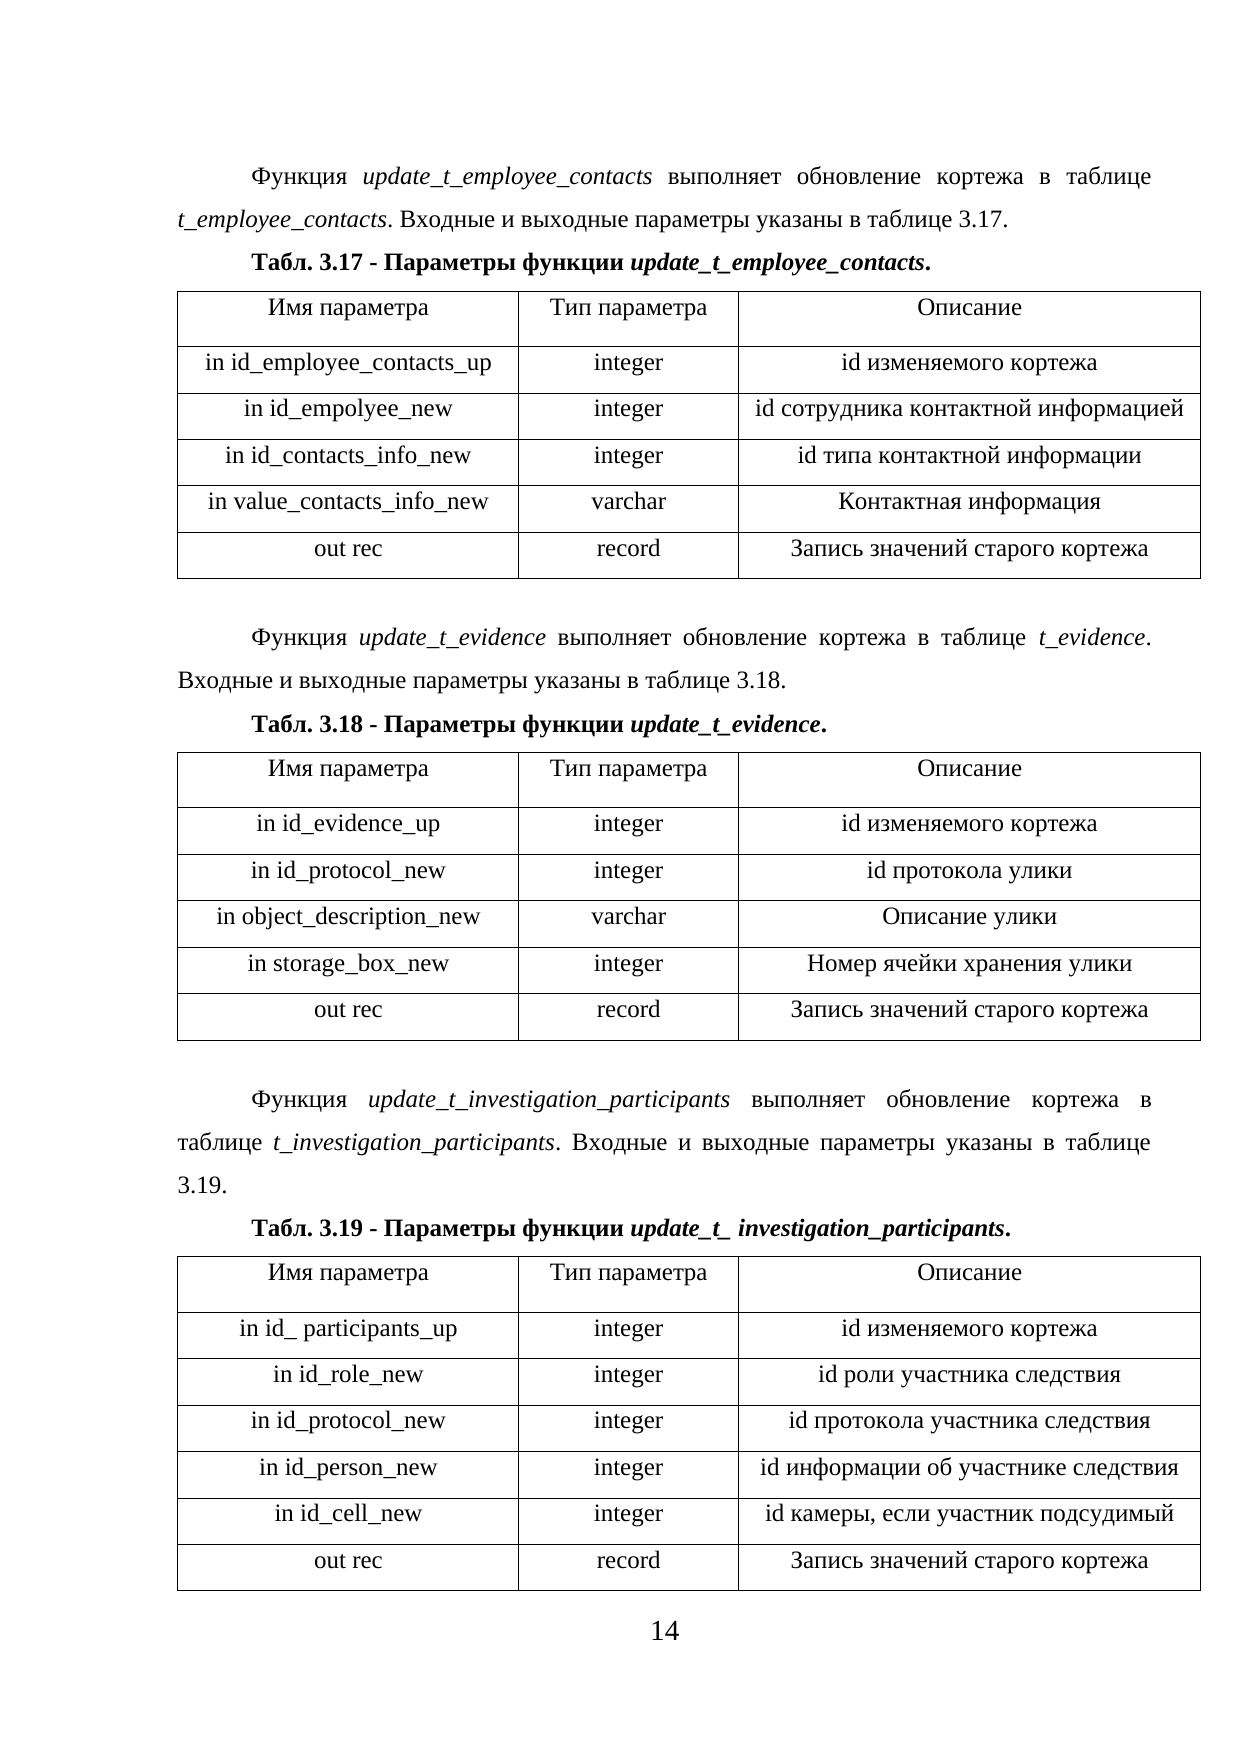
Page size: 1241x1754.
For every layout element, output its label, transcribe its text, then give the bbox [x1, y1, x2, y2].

table_cell Запись значений старого кортежа [739, 533, 1200, 578]
table_header Описание [739, 1257, 1200, 1312]
text Табл. 3.17 - Параметры функции update_t_employee_contacts. [177, 247, 1152, 276]
table_cell varchar [519, 901, 738, 947]
table_cell in id_cell_new [178, 1499, 518, 1544]
table_cell id протокола улики [739, 855, 1200, 900]
table_cell out rec [178, 994, 518, 1039]
table_cell in id_role_new [178, 1359, 518, 1404]
text Функция update_t_employee_contacts выполняет обновление кортежа в таблице t_employee_contacts. Входные и выходные параметры указаны в таблице 3.17. [177, 161, 1152, 233]
table_cell integer [519, 1452, 738, 1497]
table_cell Запись значений старого кортежа [739, 1545, 1200, 1590]
table_header Описание [739, 753, 1200, 807]
table_header Описание [739, 292, 1200, 346]
table_cell in id_protocol_new [178, 1406, 518, 1451]
text Табл. 3.18 - Параметры функции update_t_evidence. [177, 709, 1152, 737]
table_cell integer [519, 394, 738, 439]
table_cell Запись значений старого кортежа [739, 994, 1200, 1039]
table_cell Контактная информация [739, 486, 1200, 532]
table_header Тип параметра [519, 1257, 738, 1312]
text Функция update_t_evidence выполняет обновление кортежа в таблице t_evidence. Входные и выходные параметры указаны в таблице 3.18. [177, 622, 1152, 694]
table_header Имя параметра [178, 1257, 518, 1312]
table_cell id камеры, если участник подсудимый [739, 1499, 1200, 1544]
table_header Тип параметра [519, 292, 738, 346]
table_cell in id_ participants_up [178, 1313, 518, 1358]
table_cell id типа контактной информации [739, 440, 1200, 485]
table_cell record [519, 533, 738, 578]
table_cell integer [519, 440, 738, 485]
table_cell integer [519, 1313, 738, 1358]
table_cell integer [519, 808, 738, 854]
table_cell id изменяемого кортежа [739, 808, 1200, 854]
table_cell Описание улики [739, 901, 1200, 947]
table_cell integer [519, 1499, 738, 1544]
table_cell id информации об участнике следствия [739, 1452, 1200, 1497]
table_cell in id_evidence_up [178, 808, 518, 854]
text Табл. 3.19 - Параметры функции update_t_ investigation_participants. [177, 1213, 1152, 1242]
table_cell out rec [178, 1545, 518, 1590]
table_cell integer [519, 948, 738, 993]
text Функция update_t_investigation_participants выполняет обновление кортежа в таблице t_investigation_participants. Входные и выходные параметры указаны в таблице 3.19. [177, 1084, 1152, 1199]
table_cell in value_contacts_info_new [178, 486, 518, 532]
table_cell id роли участника следствия [739, 1359, 1200, 1404]
table_cell in storage_box_new [178, 948, 518, 993]
table_cell integer [519, 347, 738, 392]
table_cell in id_protocol_new [178, 855, 518, 900]
table_cell integer [519, 855, 738, 900]
table_header Тип параметра [519, 753, 738, 807]
table_header Имя параметра [178, 292, 518, 346]
table_cell integer [519, 1406, 738, 1451]
table_cell id изменяемого кортежа [739, 347, 1200, 392]
table_cell out rec [178, 533, 518, 578]
table_cell integer [519, 1359, 738, 1404]
table_cell in id_person_new [178, 1452, 518, 1497]
table_cell record [519, 994, 738, 1039]
table_cell in object_description_new [178, 901, 518, 947]
table_cell record [519, 1545, 738, 1590]
table_header Имя параметра [178, 753, 518, 807]
table_cell Номер ячейки хранения улики [739, 948, 1200, 993]
table_cell in id_contacts_info_new [178, 440, 518, 485]
table_cell id изменяемого кортежа [739, 1313, 1200, 1358]
table_cell id протокола участника следствия [739, 1406, 1200, 1451]
table_cell in id_empolyee_new [178, 394, 518, 439]
table_cell varchar [519, 486, 738, 532]
table_cell id сотрудника контактной информацией [739, 394, 1200, 439]
table_cell in id_employee_contacts_up [178, 347, 518, 392]
